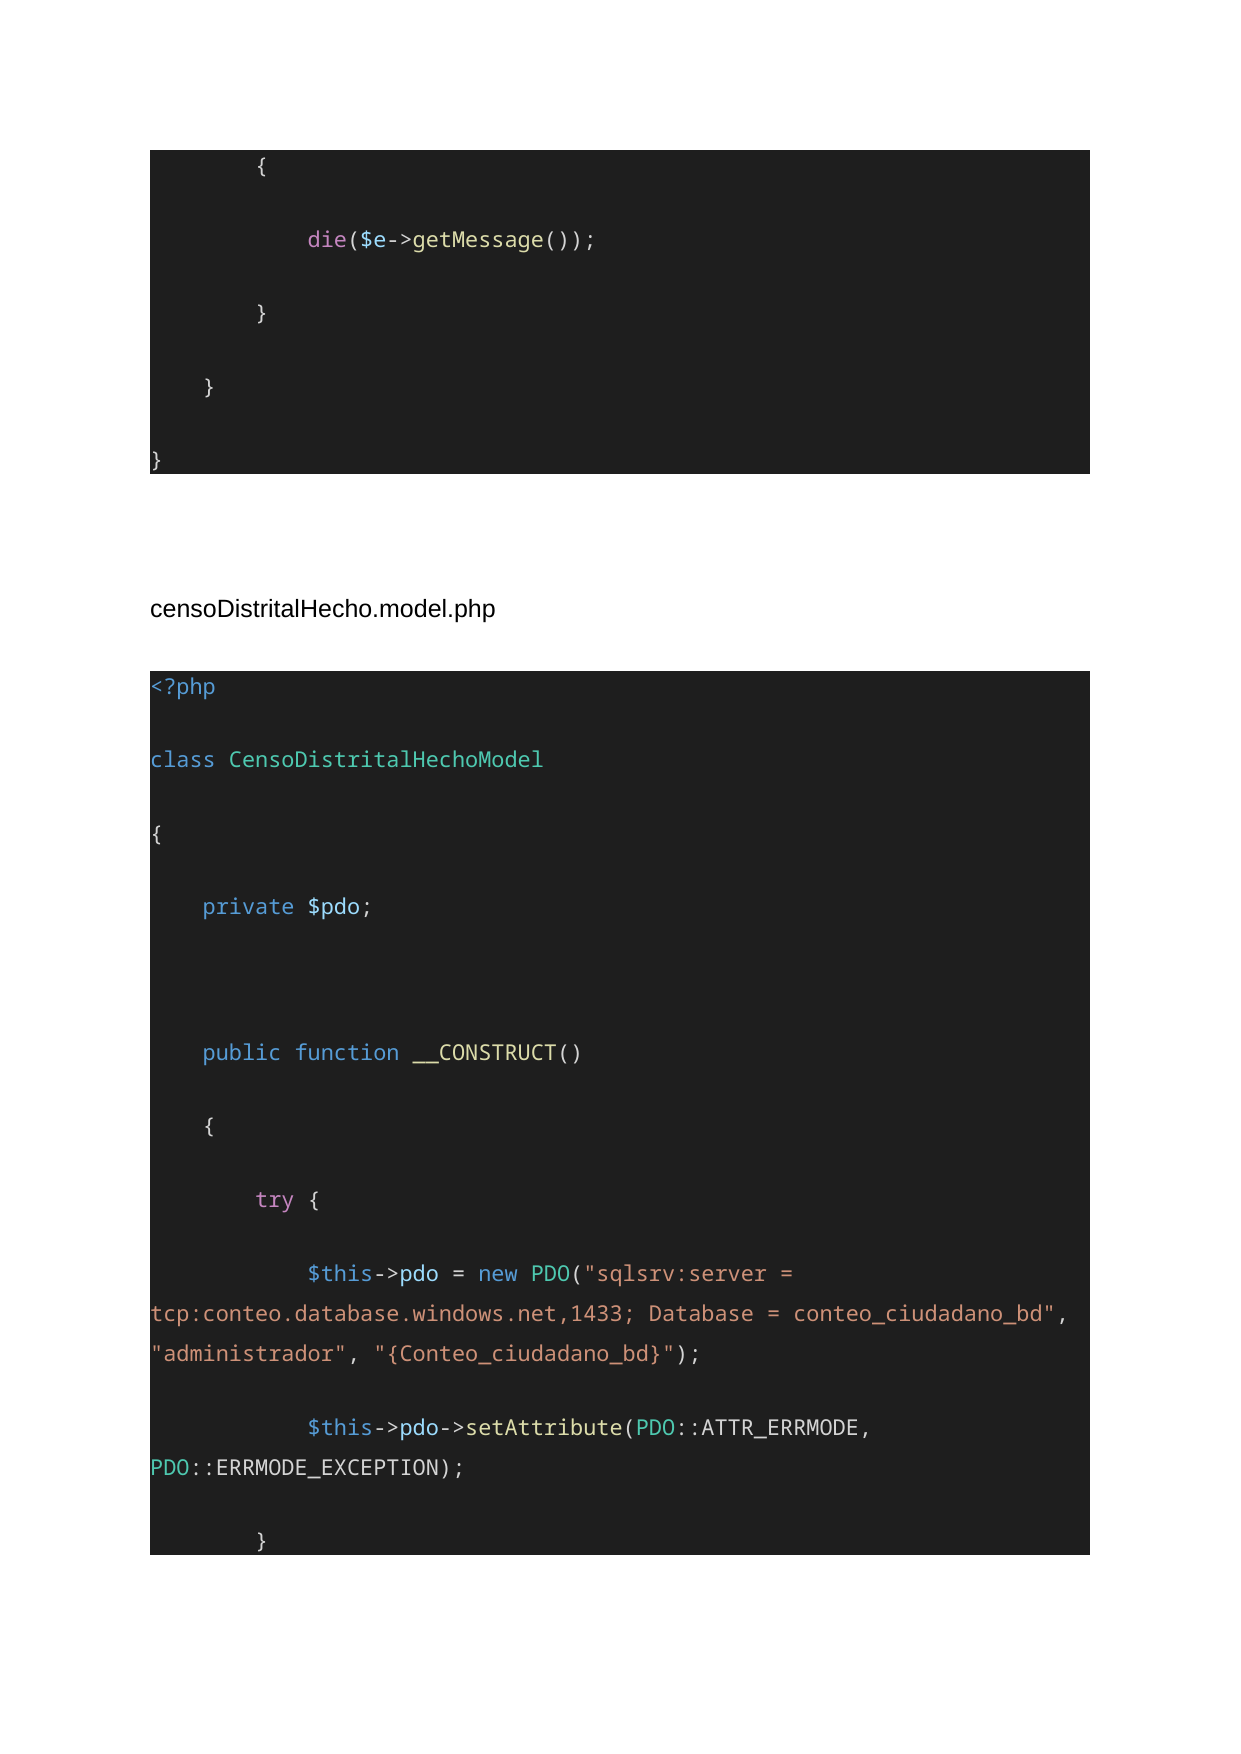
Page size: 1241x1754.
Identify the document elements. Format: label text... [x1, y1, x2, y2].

text $this->pdo->setAttribute(PDO::ATTR_ERRMODE, PDO::ERRMODE_EXCEPTION); [150, 1411, 1090, 1481]
text } [150, 1525, 1090, 1555]
text try { [150, 1184, 1090, 1214]
text die($e->getMessage()); [150, 223, 1090, 253]
text } [150, 297, 1090, 327]
text public function __CONSTRUCT() [150, 1037, 1090, 1067]
text } [150, 371, 1090, 400]
text { [150, 1110, 1090, 1140]
text { [150, 150, 1090, 180]
text $this->pdo = new PDO("sqlsrv:server = tcp:conteo.database.windows.net,1433; Database = conteo_ciudadano_bd", "administrador", "{Conteo_ciudadano_bd}"); [150, 1257, 1090, 1368]
text class CensoDistritalHechoModel [150, 744, 1090, 774]
text censoDistritalHecho.model.php [150, 594, 1090, 623]
text } [150, 444, 1090, 474]
text private $pdo; [150, 891, 1090, 921]
text { [150, 818, 1090, 847]
text <?php [150, 671, 1090, 700]
